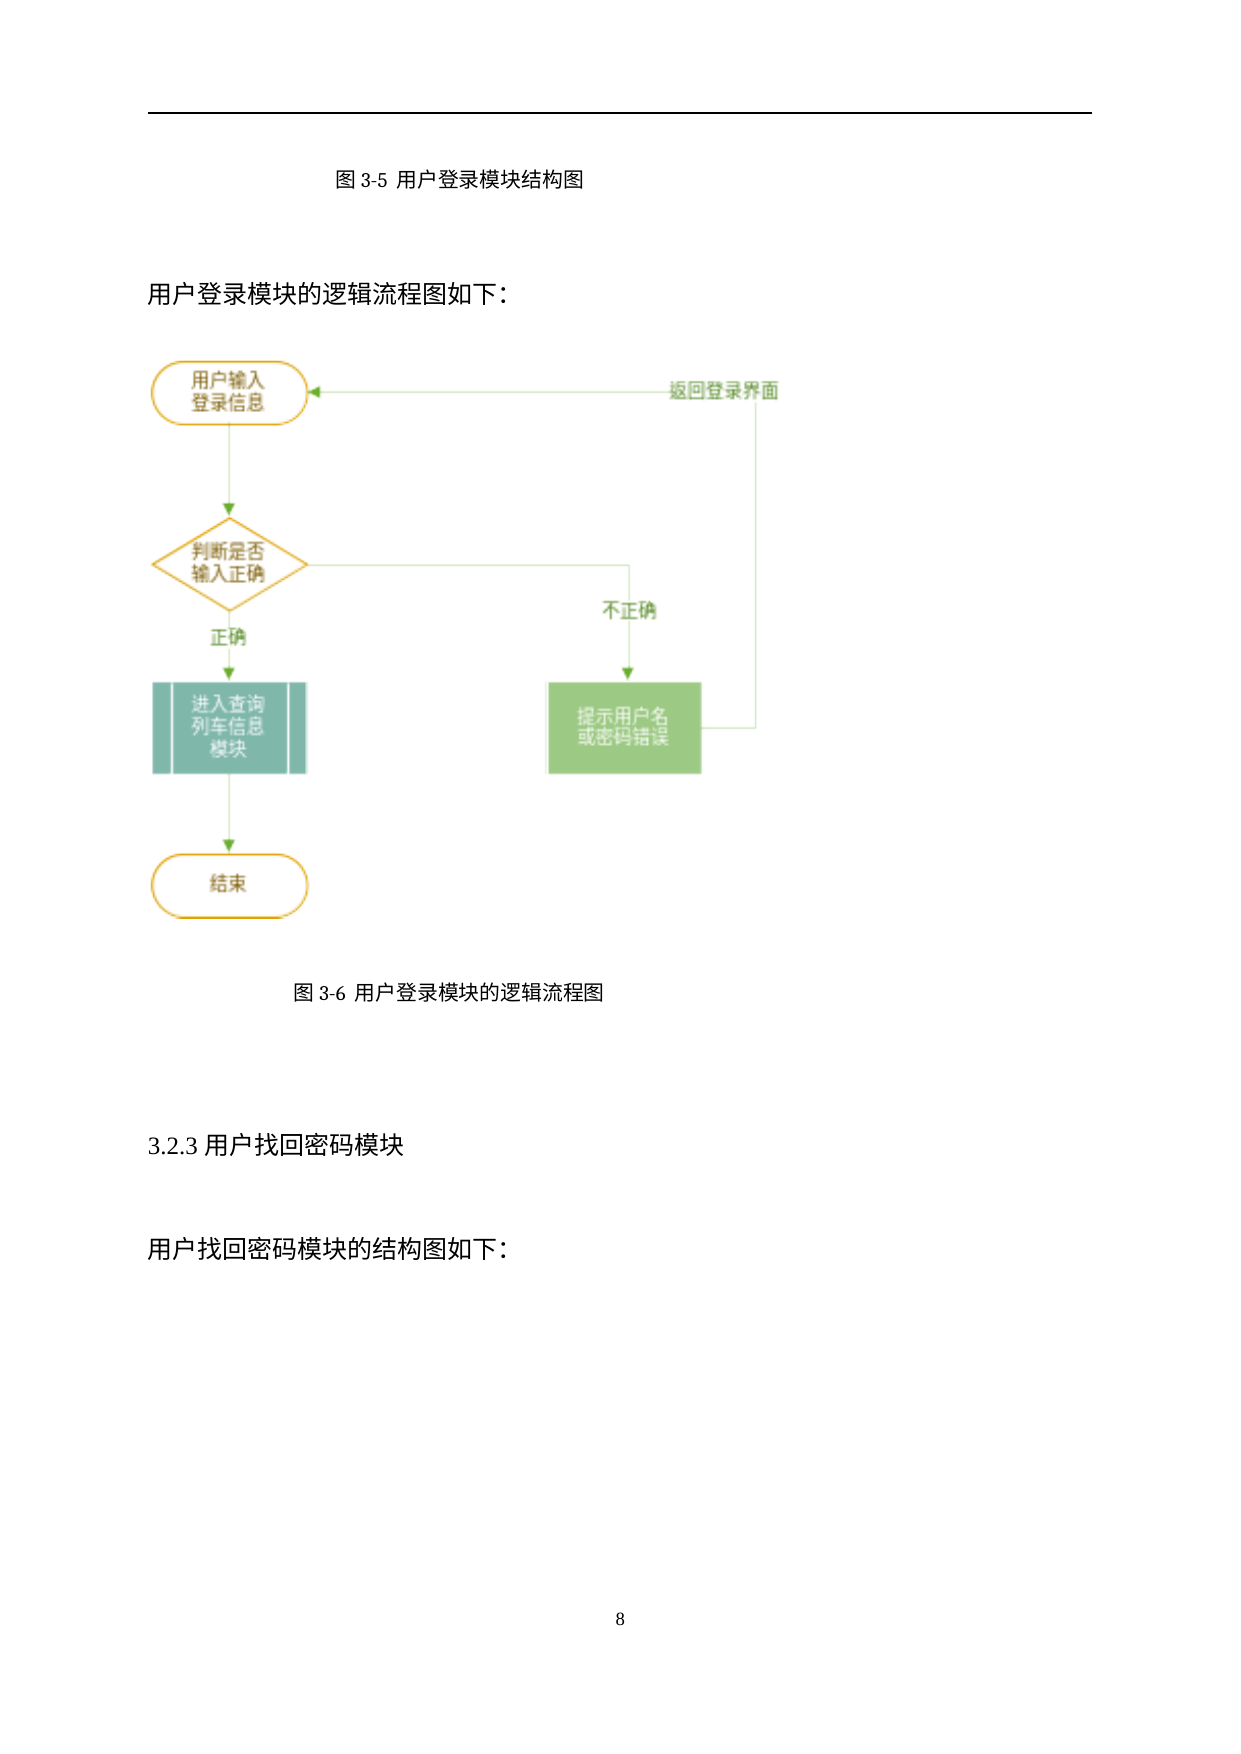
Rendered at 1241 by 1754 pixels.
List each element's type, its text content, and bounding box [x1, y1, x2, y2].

text 用户登录模块的逻辑流程图如下： [148, 260, 1092, 325]
text 用户找回密码模块的结构图如下： [148, 1215, 1092, 1280]
subtitle 3.2.3 用户找回密码模块 [148, 1111, 1092, 1176]
